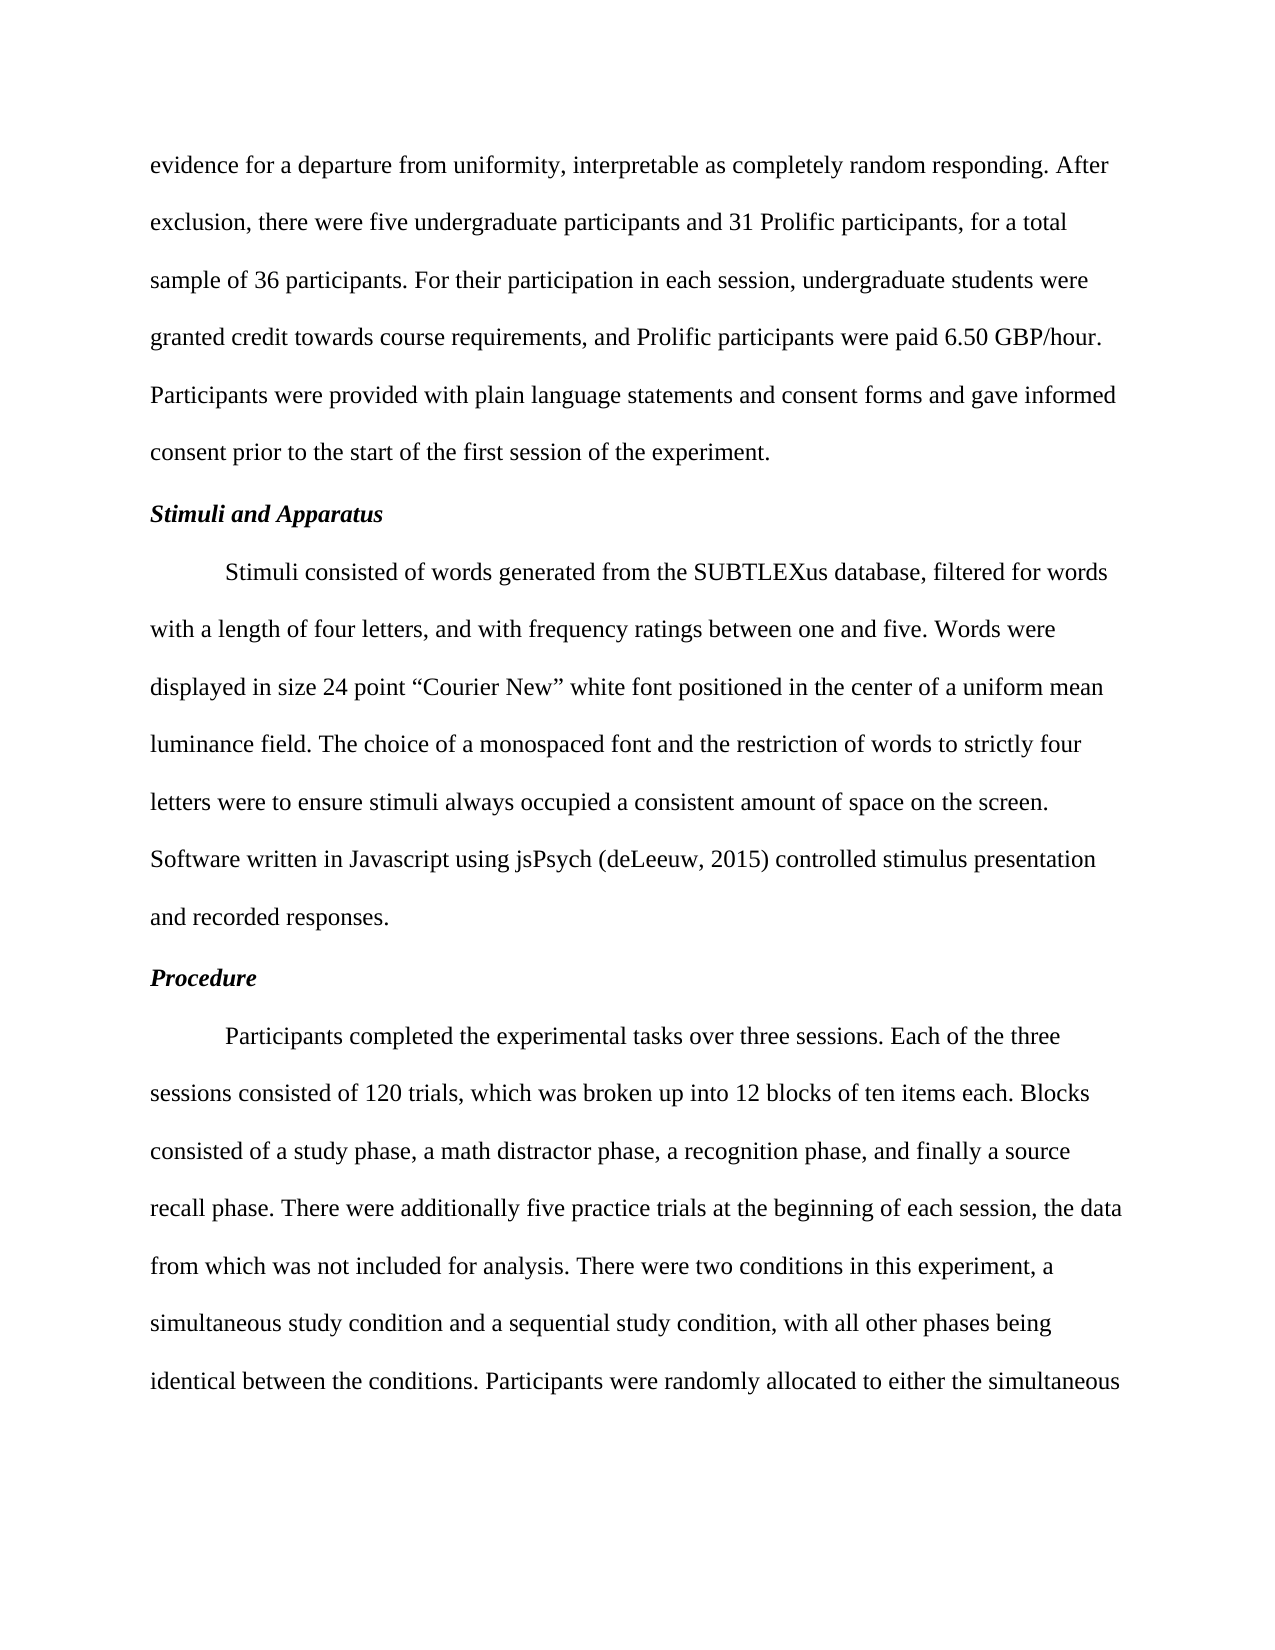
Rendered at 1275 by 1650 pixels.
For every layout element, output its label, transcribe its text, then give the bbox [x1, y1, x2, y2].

text Stimuli consisted of words generated from the SUBTLEXus database, filtered for words with a length of four letters, and with frequency ratings between one and five. Words were displayed in size 24 point “Courier New” white font positioned in the center of a uniform mean luminance field. The choice of a monospaced font and the restriction of words to strictly four letters were to ensure stimuli always occupied a consistent amount of space on the screen. Software written in Javascript using jsPsych (deLeeuw, 2015) controlled stimulus presentation and recorded responses. [150, 557, 1125, 930]
subtitle Stimuli and Apparatus [150, 499, 1125, 528]
subtitle Procedure [150, 963, 1125, 992]
